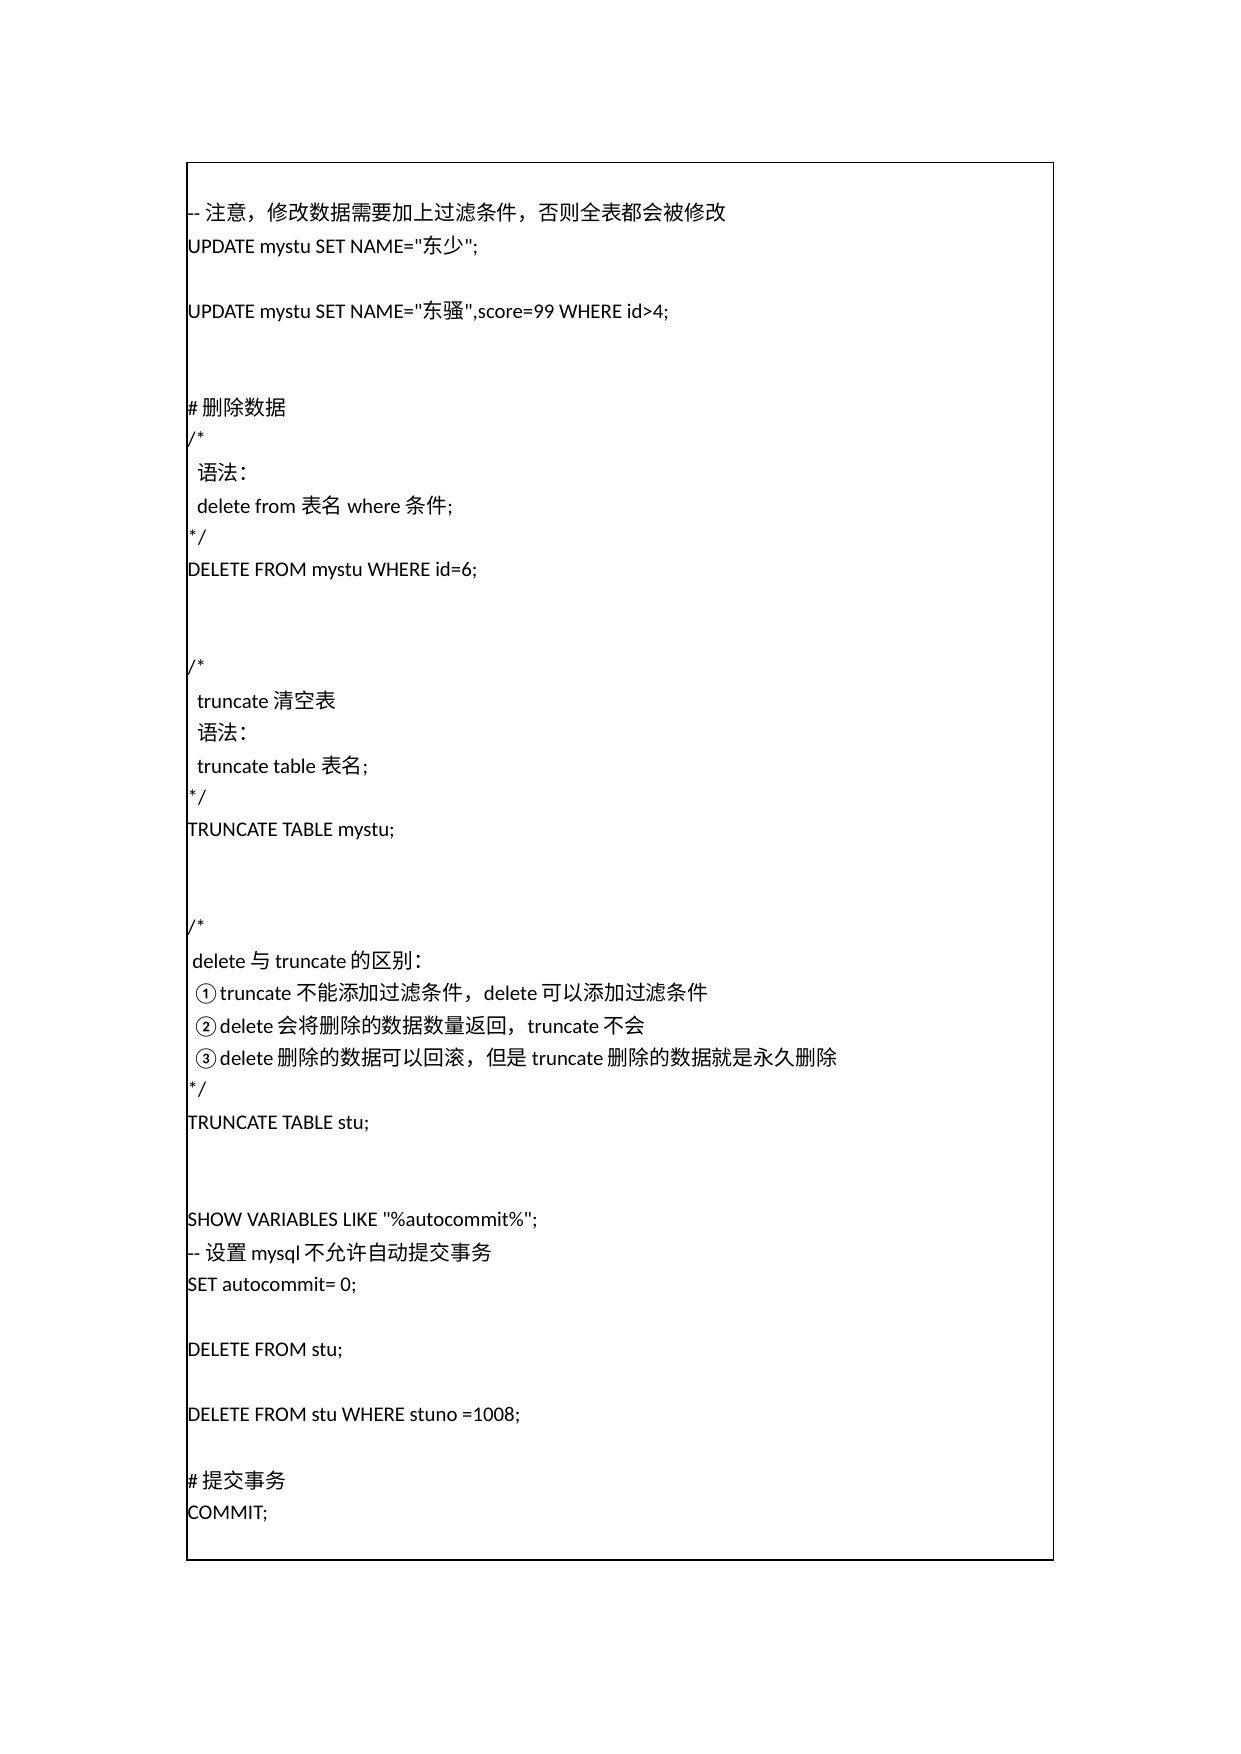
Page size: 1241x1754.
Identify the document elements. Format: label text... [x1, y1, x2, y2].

text UPDATE mystu SET NAME="东骚",score=99 WHERE id>4; [188, 293, 1053, 326]
text truncate 清空表 [188, 683, 1053, 716]
text -- 注意，修改数据需要加上过滤条件，否则全表都会被修改 [188, 196, 1053, 228]
text DELETE FROM stu WHERE stuno =1008; [188, 1398, 1053, 1431]
text TRUNCATE TABLE stu; [188, 1106, 1053, 1138]
text /* [188, 423, 1053, 456]
text */ [188, 1073, 1053, 1106]
text UPDATE mystu SET NAME="东少"; [188, 228, 1053, 261]
text */ [188, 781, 1053, 813]
text 语法： [188, 716, 1053, 748]
text */ [188, 521, 1053, 553]
text SET autocommit= 0; [188, 1268, 1053, 1301]
text # 提交事务 [188, 1463, 1053, 1496]
text 语法： [188, 456, 1053, 488]
text truncate table 表名; [188, 748, 1053, 781]
text -- 设置mysql不允许自动提交事务 [188, 1236, 1053, 1268]
text ③delete删除的数据可以回滚，但是truncate删除的数据就是永久删除 [188, 1041, 1053, 1073]
text delete与truncate的区别： [188, 943, 1053, 976]
text ①truncate 不能添加过滤条件，delete可以添加过滤条件 [188, 976, 1053, 1008]
text DELETE FROM stu; [188, 1333, 1053, 1366]
text /* [188, 911, 1053, 943]
text ②delete会将删除的数据数量返回，truncate不会 [188, 1008, 1053, 1041]
text TRUNCATE TABLE mystu; [188, 813, 1053, 846]
text SHOW VARIABLES LIKE "%autocommit%"; [188, 1203, 1053, 1236]
text /* [188, 651, 1053, 683]
text delete from 表名 where 条件; [188, 488, 1053, 521]
text # 删除数据 [188, 391, 1053, 423]
text DELETE FROM mystu WHERE id=6; [188, 553, 1053, 586]
text COMMIT; [188, 1496, 1053, 1528]
